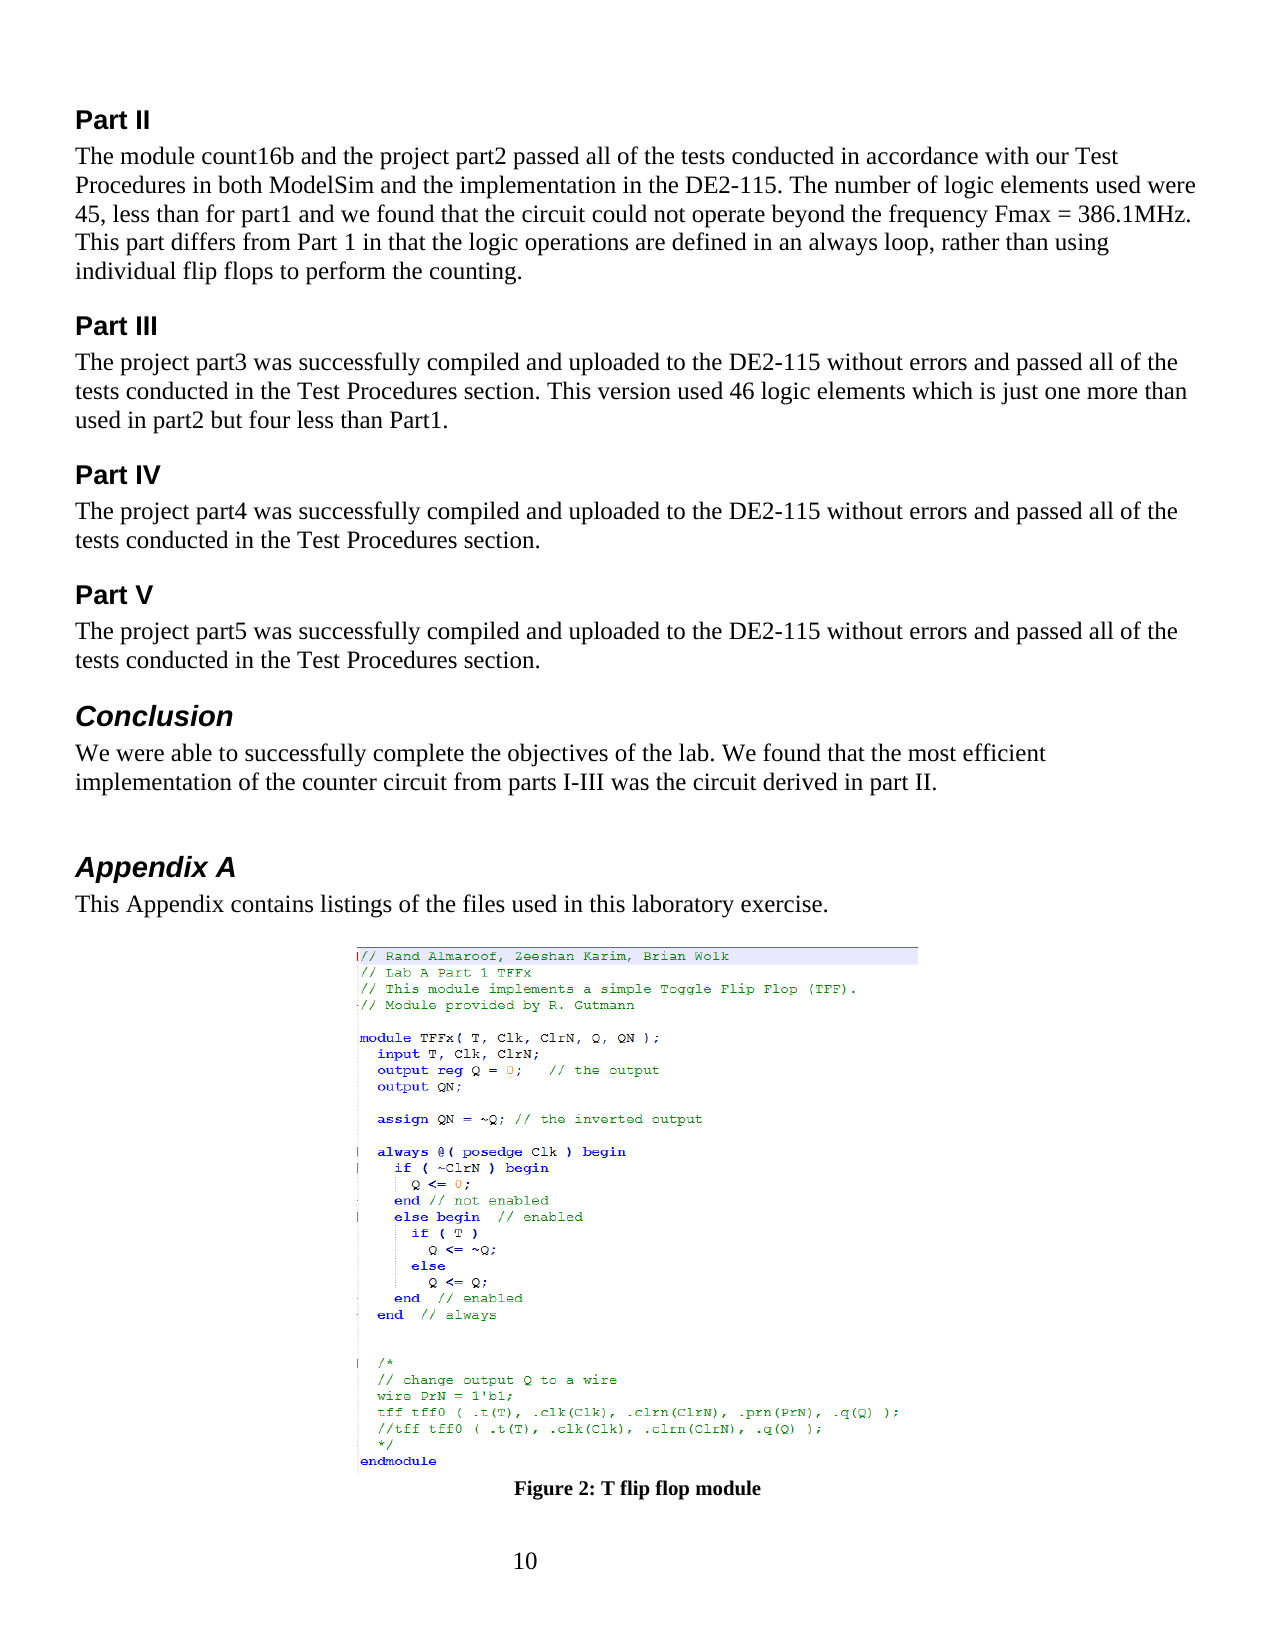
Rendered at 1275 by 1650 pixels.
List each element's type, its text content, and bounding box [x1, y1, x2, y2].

text The module count16b and the project part2 passed all of the tests conducted in accordance with our Test Procedures in both ModelSim and the implementation in the DE2-115. The number of logic elements used were 45, less than for part1 and we found that the circuit could not operate beyond the frequency Fmax = 386.1MHz. This part differs from Part 1 in that the logic operations are defined in an always loop, rather than using individual flip flops to perform the counting. [75, 141, 1200, 285]
subtitle Appendix A [75, 850, 1200, 883]
text This Appendix contains listings of the files used in this laboratory exercise. [75, 889, 1200, 918]
text The project part5 was successfully compiled and uploaded to the DE2-115 without errors and passed all of the tests conducted in the Test Procedures section. [75, 616, 1200, 674]
text The project part3 was successfully compiled and uploaded to the DE2-115 without errors and passed all of the tests conducted in the Test Procedures section. This version used 46 logic elements which is just one more than used in part2 but four less than Part1. [75, 347, 1200, 434]
subtitle Conclusion [75, 699, 1200, 732]
subtitle Part II [75, 104, 1200, 135]
subtitle Part IV [75, 459, 1200, 490]
text The project part4 was successfully compiled and uploaded to the DE2-115 without errors and passed all of the tests conducted in the Test Procedures section. [75, 496, 1200, 554]
text We were able to successfully complete the objectives of the lab. We found that the most efficient implementation of the counter circuit from parts I-III was the circuit derived in part II. [75, 738, 1200, 796]
subtitle Part V [75, 579, 1200, 610]
subtitle Part III [75, 310, 1200, 341]
picture [356, 947, 919, 1476]
